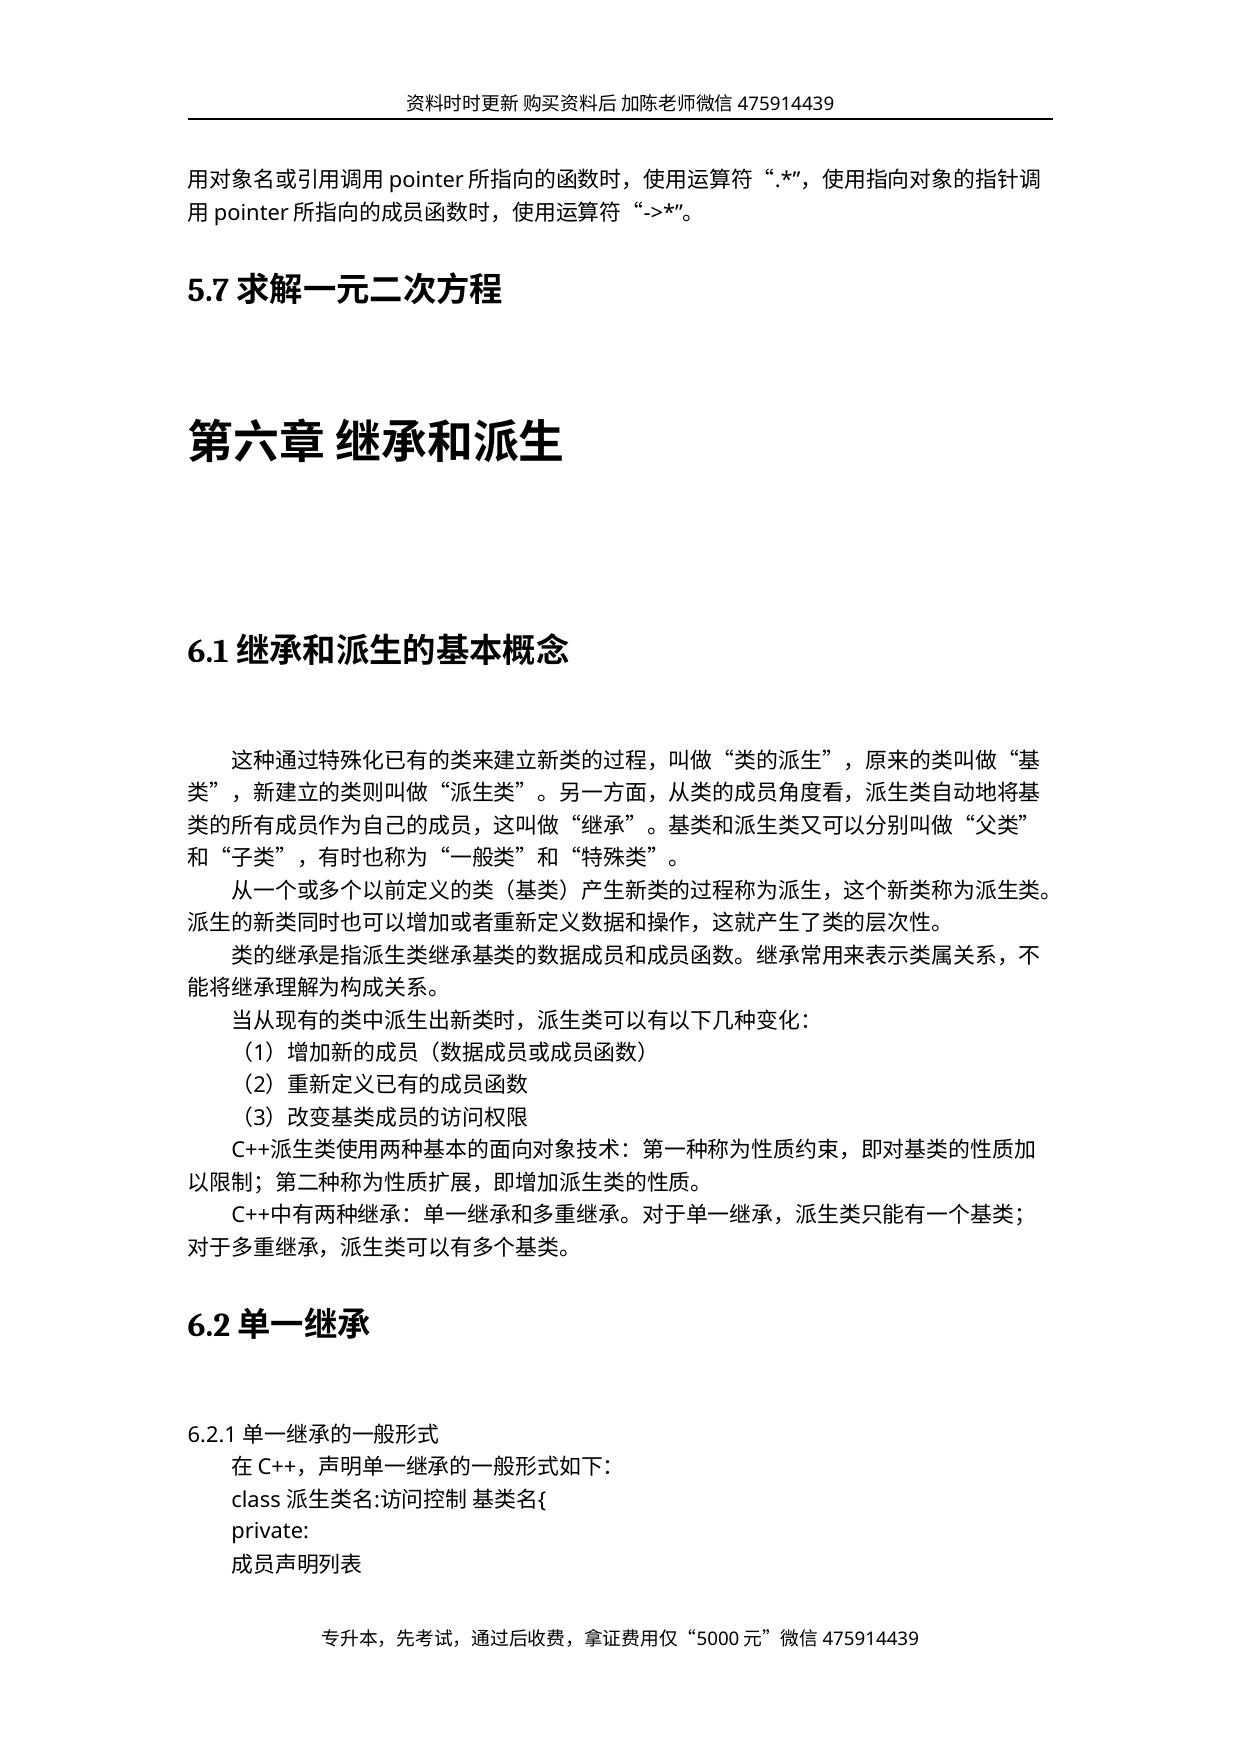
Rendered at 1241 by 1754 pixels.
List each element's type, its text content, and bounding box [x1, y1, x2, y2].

text 在C++，声明单一继承的一般形式如下： [187, 1449, 1053, 1481]
subtitle 5.7 求解一元二次方程 [187, 254, 1053, 319]
text （2）重新定义已有的成员函数 [187, 1067, 1053, 1100]
text 成员声明列表 [187, 1546, 1053, 1579]
text C++派生类使用两种基本的面向对象技术：第一种称为性质约束，即对基类的性质加以限制；第二种称为性质扩展，即增加派生类的性质。 [187, 1132, 1053, 1197]
subtitle 6.1 继承和派生的基本概念 [187, 615, 1053, 680]
subtitle 第六章 继承和派生 [187, 389, 1053, 487]
text （3）改变基类成员的访问权限 [187, 1100, 1053, 1132]
text C++中有两种继承：单一继承和多重继承。对于单一继承，派生类只能有一个基类；对于多重继承，派生类可以有多个基类。 [187, 1197, 1053, 1262]
text 类的继承是指派生类继承基类的数据成员和成员函数。继承常用来表示类属关系，不能将继承理解为构成关系。 [187, 937, 1053, 1002]
text （1）增加新的成员（数据成员或成员函数） [187, 1035, 1053, 1067]
subtitle 6.2 单一继承 [187, 1289, 1053, 1354]
text private: [187, 1514, 1053, 1546]
text 当从现有的类中派生出新类时，派生类可以有以下几种变化： [187, 1002, 1053, 1035]
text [187, 162, 1053, 227]
text 从一个或多个以前定义的类（基类）产生新类的过程称为派生，这个新类称为派生类。派生的新类同时也可以增加或者重新定义数据和操作，这就产生了类的层次性。 [187, 872, 1053, 937]
text 这种通过特殊化已有的类来建立新类的过程，叫做“类的派生”，原来的类叫做“基类”，新建立的类则叫做“派生类”。另一方面，从类的成员角度看，派生类自动地将基类的所有成员作为自己的成员，这叫做“继承”。基类和派生类又可以分别叫做“父类”和“子类”，有时也称为“一般类”和“特殊类”。 [187, 742, 1053, 872]
text 6.2.1 单一继承的一般形式 [187, 1416, 1053, 1449]
text class 派生类名:访问控制 基类名{ [187, 1481, 1053, 1514]
